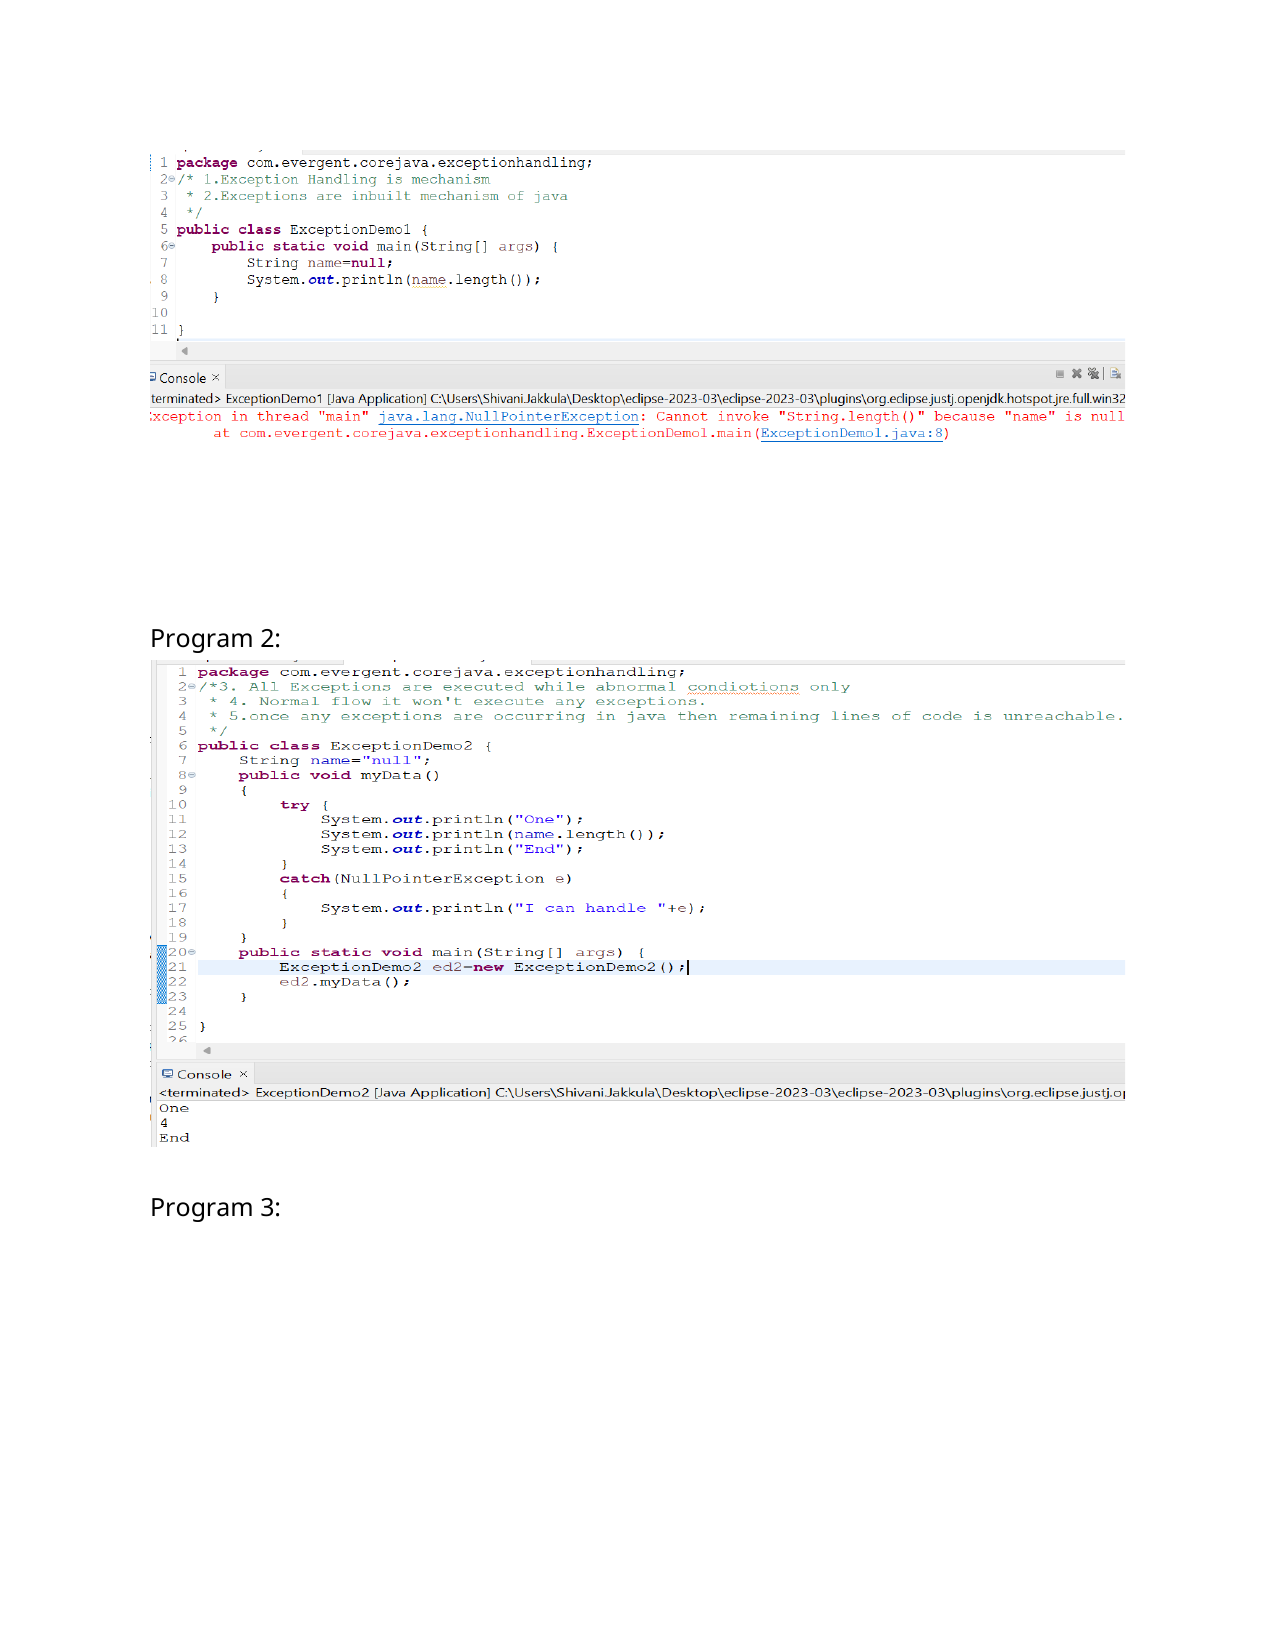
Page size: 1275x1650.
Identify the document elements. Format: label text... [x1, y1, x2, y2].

text Program 3: [150, 1190, 1125, 1224]
picture [150, 660, 1125, 1147]
text Program 2: [150, 621, 1125, 655]
picture [150, 150, 1125, 461]
